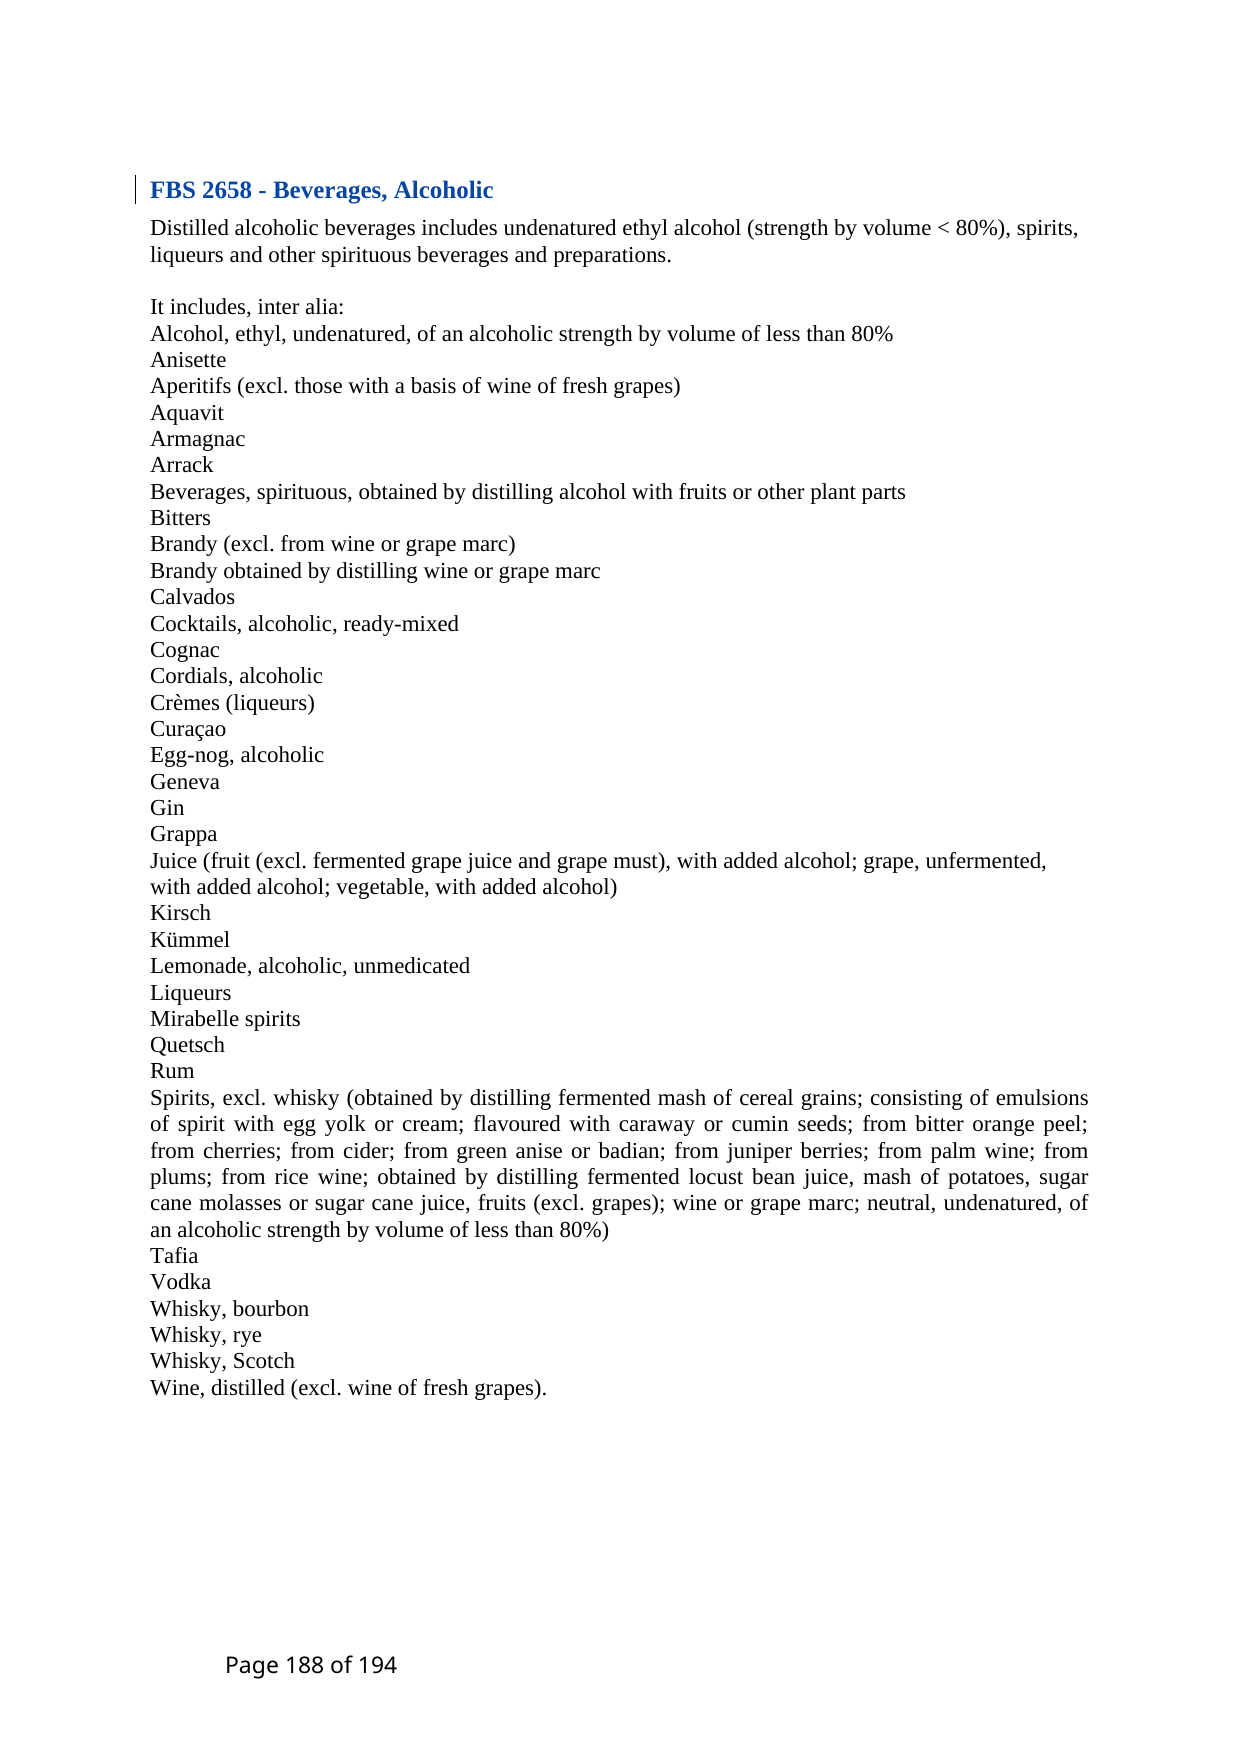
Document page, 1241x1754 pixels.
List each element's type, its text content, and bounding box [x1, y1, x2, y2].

text Geneva [150, 768, 1090, 794]
text Rum [150, 1058, 1090, 1084]
text Kümmel [150, 926, 1090, 952]
text Vodka [150, 1268, 1090, 1295]
text Calvados [150, 583, 1090, 609]
text Armagnac [150, 425, 1090, 451]
text Grappa [150, 820, 1090, 847]
text Tafia [150, 1242, 1090, 1268]
text Distilled alcoholic beverages includes undenatured ethyl alcohol (strength by volume < 80%), spirits, liqueurs and other spirituous beverages and preparations. [150, 214, 1090, 267]
text Brandy (excl. from wine or grape marc) [150, 531, 1090, 557]
text Curaçao [150, 715, 1090, 741]
text Cocktails, alcoholic, ready-mixed [150, 609, 1090, 636]
text Aquavit [150, 399, 1090, 425]
text Cordials, alcoholic [150, 662, 1090, 689]
text Juice (fruit (excl. fermented grape juice and grape must), with added alcohol; grape, unfermented, with added alcohol; vegetable, with added alcohol) [150, 847, 1090, 899]
text Cognac [150, 636, 1090, 662]
text Gin [150, 794, 1090, 820]
text Wine, distilled (excl. wine of fresh grapes). [150, 1374, 1090, 1400]
text Whisky, bourbon [150, 1295, 1090, 1321]
text Egg-nog, alcoholic [150, 741, 1090, 768]
text It includes, inter alia: [150, 293, 1090, 320]
text Spirits, excl. whisky (obtained by distilling fermented mash of cereal grains; consisting of emulsions of spirit with egg yolk or cream; flavoured with caraway or cumin seeds; from bitter orange peel; from cherries; from cider; from green anise or badian; from juniper berries; from palm wine; from plums; from rice wine; obtained by distilling fermented locust bean juice, mash of potatoes, sugar cane molasses or sugar cane juice, fruits (excl. grapes); wine or grape marc; neutral, undenatured, of an alcoholic strength by volume of less than 80%) [150, 1084, 1090, 1242]
text Arrack [150, 451, 1090, 478]
text Brandy obtained by distilling wine or grape marc [150, 557, 1090, 583]
text Mirabelle spirits [150, 1005, 1090, 1031]
subtitle FBS 2658 - Beverages, Alcoholic [150, 175, 1090, 204]
text Bitters [150, 504, 1090, 531]
text Beverages, spirituous, obtained by distilling alcohol with fruits or other plant parts [150, 478, 1090, 504]
text Lemonade, alcoholic, unmedicated [150, 952, 1090, 978]
text Whisky, Scotch [150, 1347, 1090, 1374]
text Liqueurs [150, 978, 1090, 1005]
text Whisky, rye [150, 1321, 1090, 1347]
text Alcohol, ethyl, undenatured, of an alcoholic strength by volume of less than 80% [150, 320, 1090, 346]
text Crèmes (liqueurs) [150, 689, 1090, 715]
text Aperitifs (excl. those with a basis of wine of fresh grapes) [150, 372, 1090, 399]
text Quetsch [150, 1031, 1090, 1058]
text Anisette [150, 346, 1090, 372]
text Kirsch [150, 899, 1090, 926]
